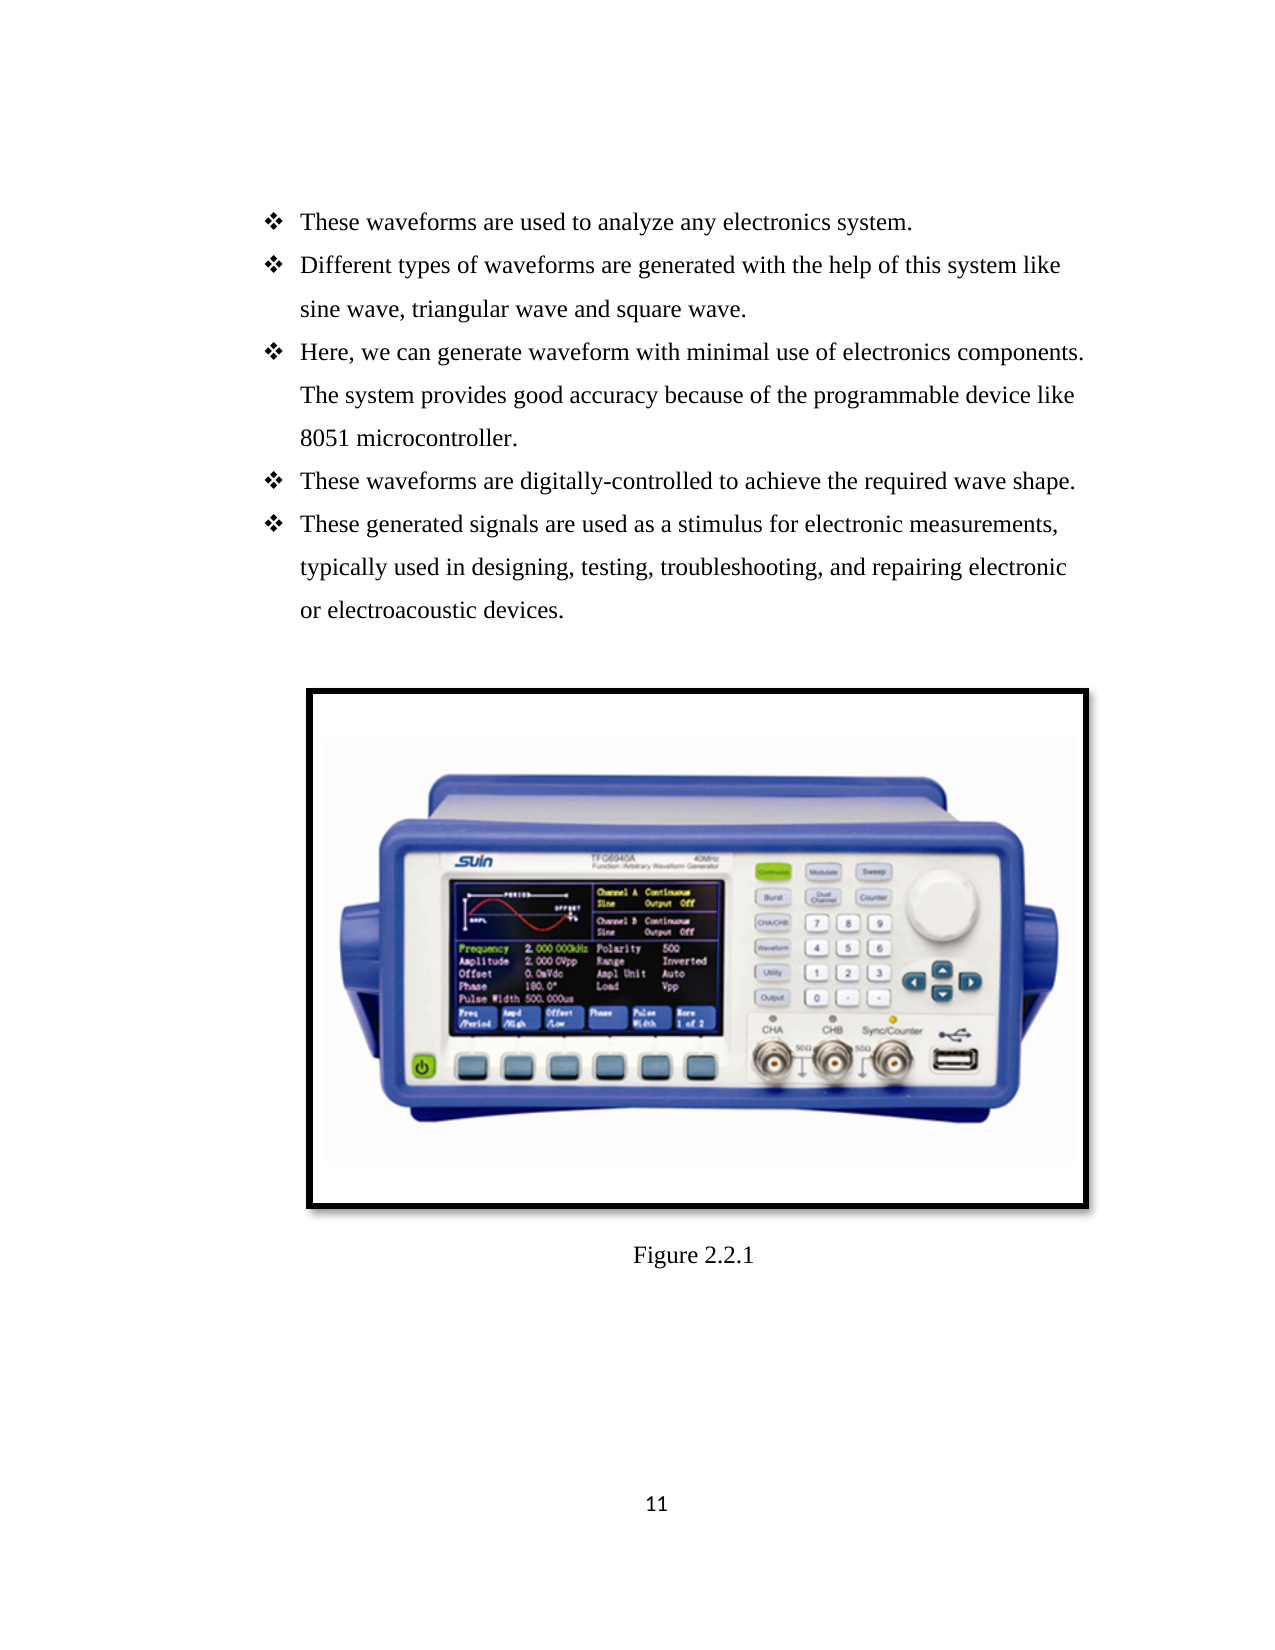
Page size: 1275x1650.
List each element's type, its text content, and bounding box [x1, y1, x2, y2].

text Figure 2.2.1 [300, 1240, 1087, 1269]
list Here, we can generate waveform with minimal use of electronics components. The system provides good accuracy because of the programmable device like 8051 microcontroller. [262, 337, 1087, 452]
list These waveforms are digitally-controlled to achieve the required wave shape. [262, 466, 1087, 495]
list These generated signals are used as a stimulus for electronic measurements, typically used in designing, testing, troubleshooting, and repairing electronic or electroacoustic devices. [262, 509, 1087, 624]
picture [313, 694, 1083, 1203]
list These waveforms are used to analyze any electronics system. [262, 207, 1087, 236]
list Different types of waveforms are generated with the help of this system like sine wave, triangular wave and square wave. [262, 251, 1087, 322]
